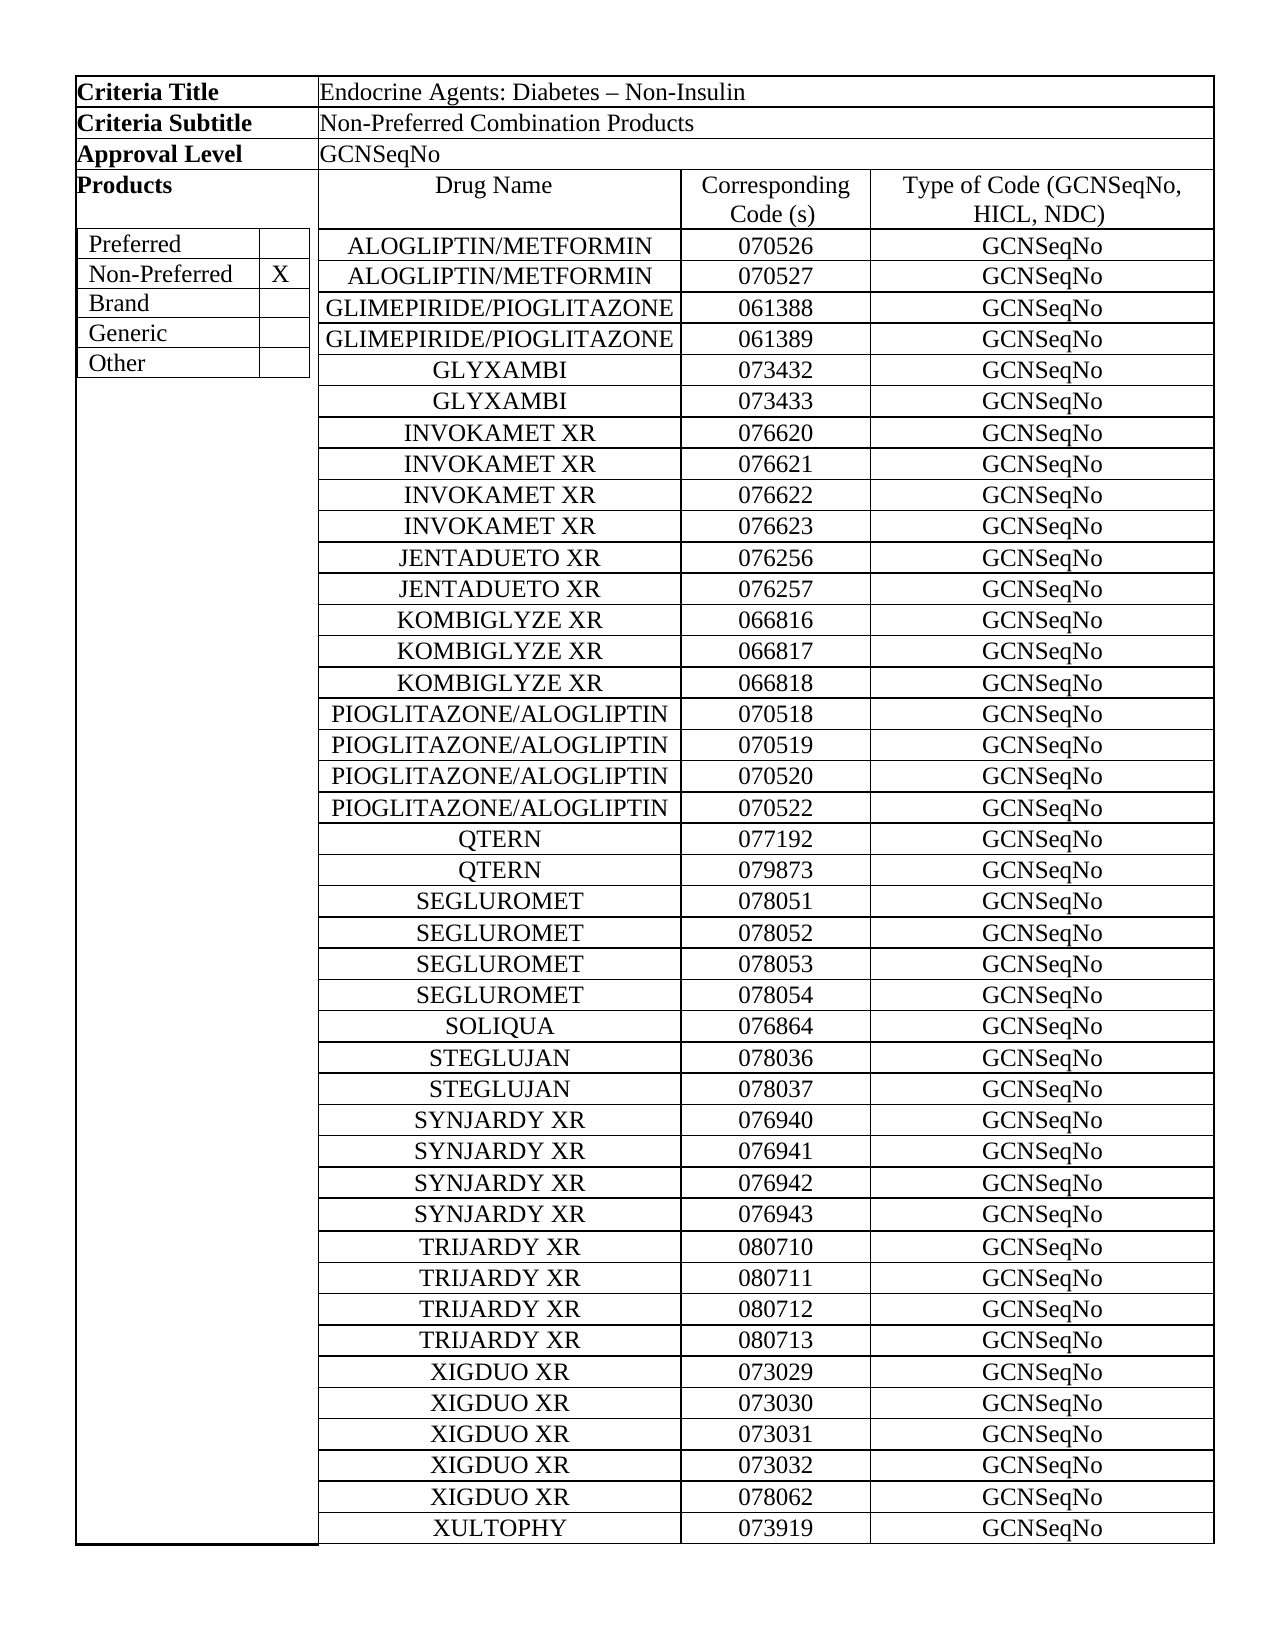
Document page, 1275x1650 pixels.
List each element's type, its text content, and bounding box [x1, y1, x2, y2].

table_cell Corresponding Code (s) [682, 170, 870, 228]
table_cell 061389 [682, 324, 870, 353]
table_cell GCNSeqNo [871, 1388, 1213, 1418]
table_cell SYNJARDY XR [319, 1105, 680, 1135]
table_cell XIGDUO XR [319, 1482, 680, 1511]
table_cell GCNSeqNo [871, 1011, 1213, 1041]
table_cell 080710 [682, 1232, 870, 1261]
table_cell 061388 [682, 293, 870, 322]
table_cell 076621 [682, 449, 870, 478]
table_cell GCNSeqNo [871, 324, 1213, 353]
table_cell GCNSeqNo [871, 1263, 1213, 1293]
table_cell GCNSeqNo [871, 761, 1213, 791]
table_cell XIGDUO XR [319, 1388, 680, 1418]
table_cell 078054 [682, 980, 870, 1010]
table_cell Criteria Subtitle [77, 108, 318, 137]
table_cell GCNSeqNo [871, 699, 1213, 728]
table_cell GCNSeqNo [871, 668, 1213, 697]
table_cell STEGLUJAN [319, 1074, 680, 1103]
table_cell 066818 [682, 668, 870, 697]
table_cell 070518 [682, 699, 870, 728]
table_cell 073432 [682, 355, 870, 385]
table_cell GCNSeqNo [871, 1357, 1213, 1386]
table_cell GCNSeqNo [871, 918, 1213, 947]
table_cell Products [77, 170, 318, 1543]
table_cell GCNSeqNo [871, 886, 1213, 916]
table_cell INVOKAMET XR [319, 480, 680, 510]
table_cell SYNJARDY XR [319, 1199, 680, 1230]
table_cell SYNJARDY XR [319, 1136, 680, 1166]
table_cell GCNSeqNo [871, 730, 1213, 760]
table_cell 076622 [682, 480, 870, 510]
table_cell Approval Level [77, 139, 318, 169]
table_cell 076943 [682, 1199, 870, 1230]
table_cell 073919 [682, 1513, 870, 1543]
table_cell GCNSeqNo [871, 574, 1213, 603]
table_cell 076940 [682, 1105, 870, 1135]
table_cell GCNSeqNo [871, 949, 1213, 978]
table_cell GCNSeqNo [871, 855, 1213, 885]
table_cell QTERN [319, 824, 680, 853]
table_cell 078036 [682, 1043, 870, 1072]
table_cell GCNSeqNo [871, 511, 1213, 541]
table_cell 078051 [682, 886, 870, 916]
table_cell 073030 [682, 1388, 870, 1418]
table_cell QTERN [319, 855, 680, 885]
table_cell JENTADUETO XR [319, 543, 680, 572]
table_cell GCNSeqNo [871, 1419, 1213, 1449]
table_cell GCNSeqNo [871, 1168, 1213, 1197]
table_cell XIGDUO XR [319, 1357, 680, 1386]
table_cell INVOKAMET XR [319, 511, 680, 541]
table_cell 073029 [682, 1357, 870, 1386]
table_cell SOLIQUA [319, 1011, 680, 1041]
table_cell GCNSeqNo [871, 980, 1213, 1010]
table_cell GCNSeqNo [319, 139, 1213, 169]
table_cell 066817 [682, 636, 870, 666]
table_cell INVOKAMET XR [319, 449, 680, 478]
table_cell GCNSeqNo [871, 1513, 1213, 1543]
table_cell 076864 [682, 1011, 870, 1041]
table_cell GCNSeqNo [871, 1326, 1213, 1355]
table_cell KOMBIGLYZE XR [319, 636, 680, 666]
table_cell 078052 [682, 918, 870, 947]
table_cell GLIMEPIRIDE/PIOGLITAZONE [319, 293, 680, 322]
table_cell ALOGLIPTIN/METFORMIN [319, 230, 680, 260]
table_cell SYNJARDY XR [319, 1168, 680, 1197]
table_cell GCNSeqNo [871, 1451, 1213, 1480]
table_cell GCNSeqNo [871, 824, 1213, 853]
table_cell Type of Code (GCNSeqNo, HICL, NDC) [871, 170, 1213, 228]
table_cell 079873 [682, 855, 870, 885]
table_cell GCNSeqNo [871, 1136, 1213, 1166]
table_cell PIOGLITAZONE/ALOGLIPTIN [319, 699, 680, 728]
table_cell PIOGLITAZONE/ALOGLIPTIN [319, 793, 680, 822]
table_cell INVOKAMET XR [319, 418, 680, 447]
table_cell 078062 [682, 1482, 870, 1511]
table_cell GLYXAMBI [319, 386, 680, 416]
table_header Endocrine Agents: Diabetes – Non-Insulin [319, 77, 1213, 106]
table_cell ALOGLIPTIN/METFORMIN [319, 261, 680, 291]
table_cell 080712 [682, 1294, 870, 1324]
table_cell GCNSeqNo [871, 1043, 1213, 1072]
table_cell GCNSeqNo [871, 449, 1213, 478]
table_cell 073031 [682, 1419, 870, 1449]
table_cell TRIJARDY XR [319, 1294, 680, 1324]
table_cell GCNSeqNo [871, 261, 1213, 291]
table_cell 073032 [682, 1451, 870, 1480]
table_cell GCNSeqNo [871, 1105, 1213, 1135]
table_cell SEGLUROMET [319, 918, 680, 947]
table_cell 076620 [682, 418, 870, 447]
table_cell PIOGLITAZONE/ALOGLIPTIN [319, 730, 680, 760]
table_cell 070527 [682, 261, 870, 291]
table_cell TRIJARDY XR [319, 1326, 680, 1355]
table_cell 070520 [682, 761, 870, 791]
table_cell TRIJARDY XR [319, 1263, 680, 1293]
table_cell SEGLUROMET [319, 949, 680, 978]
table_cell GCNSeqNo [871, 386, 1213, 416]
table_cell GCNSeqNo [871, 636, 1213, 666]
table_cell GCNSeqNo [871, 605, 1213, 635]
table_cell STEGLUJAN [319, 1043, 680, 1072]
table_cell GCNSeqNo [871, 1199, 1213, 1230]
table_cell KOMBIGLYZE XR [319, 605, 680, 635]
table_cell GCNSeqNo [871, 355, 1213, 385]
table_cell 070519 [682, 730, 870, 760]
table_cell GCNSeqNo [871, 793, 1213, 822]
table_cell GCNSeqNo [871, 543, 1213, 572]
table_cell GCNSeqNo [871, 293, 1213, 322]
table_cell 070522 [682, 793, 870, 822]
table_cell XIGDUO XR [319, 1419, 680, 1449]
table_cell 070526 [682, 230, 870, 260]
table_cell GCNSeqNo [871, 1482, 1213, 1511]
table_cell GLIMEPIRIDE/PIOGLITAZONE [319, 324, 680, 353]
table_cell SEGLUROMET [319, 980, 680, 1010]
table_cell GCNSeqNo [871, 418, 1213, 447]
table_cell GCNSeqNo [871, 480, 1213, 510]
table_cell Drug Name [319, 170, 680, 228]
table_cell GCNSeqNo [871, 1074, 1213, 1103]
table_cell GCNSeqNo [871, 1294, 1213, 1324]
table_cell GCNSeqNo [871, 1232, 1213, 1261]
table_cell 076941 [682, 1136, 870, 1166]
table_cell JENTADUETO XR [319, 574, 680, 603]
table_cell 077192 [682, 824, 870, 853]
table_cell SEGLUROMET [319, 886, 680, 916]
table_cell PIOGLITAZONE/ALOGLIPTIN [319, 761, 680, 791]
table_cell 078037 [682, 1074, 870, 1103]
table_cell 078053 [682, 949, 870, 978]
table_cell 076623 [682, 511, 870, 541]
table_cell 066816 [682, 605, 870, 635]
table_cell XULTOPHY [319, 1513, 680, 1543]
table_cell 076257 [682, 574, 870, 603]
table_cell 073433 [682, 386, 870, 416]
table_cell KOMBIGLYZE XR [319, 668, 680, 697]
table_cell 076256 [682, 543, 870, 572]
table_cell Non-Preferred Combination Products [319, 108, 1213, 137]
table_cell 080713 [682, 1326, 870, 1355]
table_cell TRIJARDY XR [319, 1232, 680, 1261]
table_cell GCNSeqNo [871, 230, 1213, 260]
table_cell XIGDUO XR [319, 1451, 680, 1480]
table_header Criteria Title [77, 77, 318, 106]
table_cell 076942 [682, 1168, 870, 1197]
table_cell 080711 [682, 1263, 870, 1293]
table_cell GLYXAMBI [319, 355, 680, 385]
